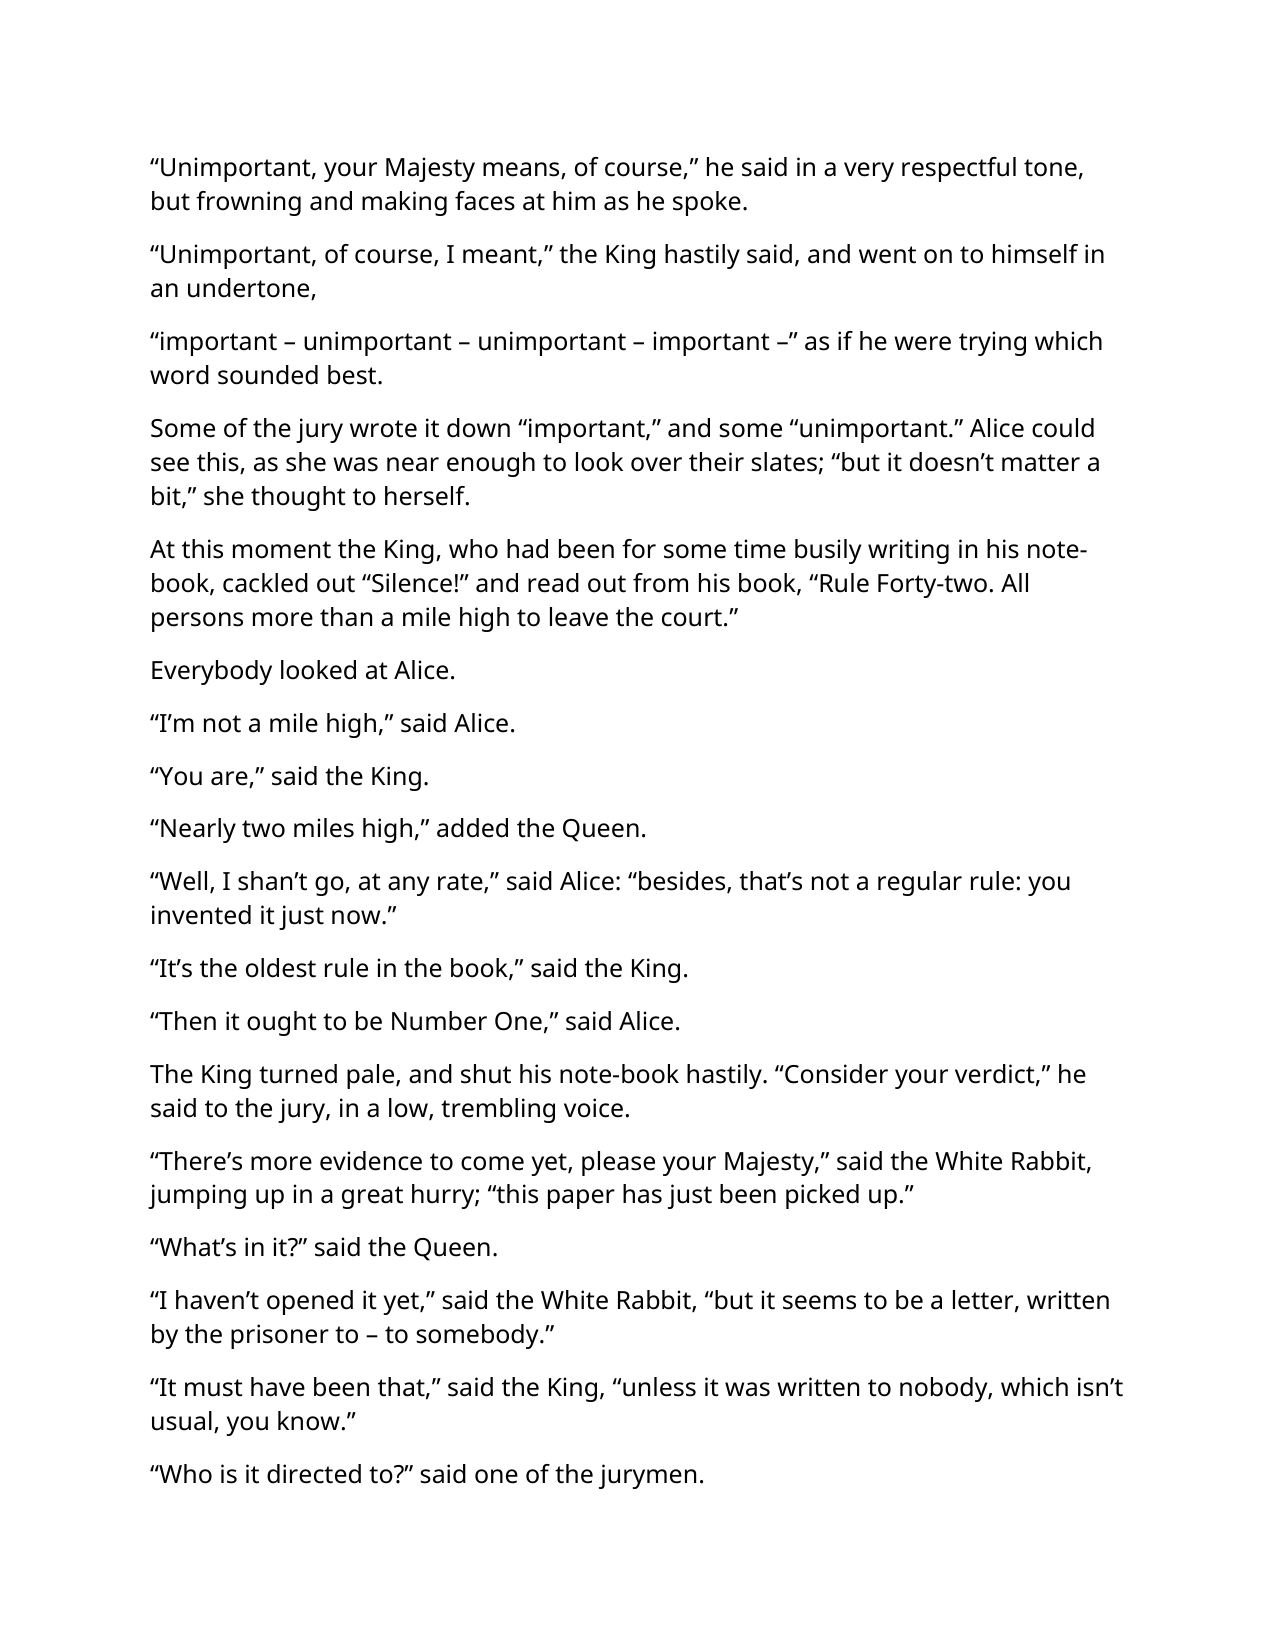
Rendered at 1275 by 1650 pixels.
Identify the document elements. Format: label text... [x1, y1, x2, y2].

text “It must have been that,” said the King, “unless it was written to nobody, which isn’t usual, you know.” [150, 1370, 1125, 1438]
text “You are,” said the King. [150, 758, 1125, 792]
text “Unimportant, of course, I meant,” the King hastily said, and went on to himself in an undertone, [150, 237, 1125, 305]
text “Then it ought to be Number One,” said Alice. [150, 1003, 1125, 1037]
text “Nearly two miles high,” added the Queen. [150, 811, 1125, 845]
text “It’s the oldest rule in the book,” said the King. [150, 951, 1125, 985]
text “I haven’t opened it yet,” said the White Rabbit, “but it seems to be a letter, written by the prisoner to – to somebody.” [150, 1283, 1125, 1351]
text The King turned pale, and shut his note-book hastily. “Consider your verdict,” he said to the jury, in a low, trembling voice. [150, 1056, 1125, 1124]
text Everybody looked at Alice. [150, 652, 1125, 687]
text At this moment the King, who had been for some time busily writing in his note-book, cackled out “Silence!” and read out from his book, “Rule Forty-two. All persons more than a mile high to leave the court.” [150, 532, 1125, 634]
text “Who is it directed to?” said one of the jurymen. [150, 1457, 1125, 1491]
text “What’s in it?” said the Queen. [150, 1230, 1125, 1264]
text Some of the jury wrote it down “important,” and some “unimportant.” Alice could see this, as she was near enough to look over their slates; “but it doesn’t matter a bit,” she thought to herself. [150, 411, 1125, 513]
text “I’m not a mile high,” said Alice. [150, 705, 1125, 739]
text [150, 150, 1125, 218]
text “Well, I shan’t go, at any rate,” said Alice: “besides, that’s not a regular rule: you invented it just now.” [150, 864, 1125, 932]
text “There’s more evidence to come yet, please your Majesty,” said the White Rabbit, jumping up in a great hurry; “this paper has just been picked up.” [150, 1143, 1125, 1211]
text “important – unimportant – unimportant – important –” as if he were trying which word sounded best. [150, 324, 1125, 392]
